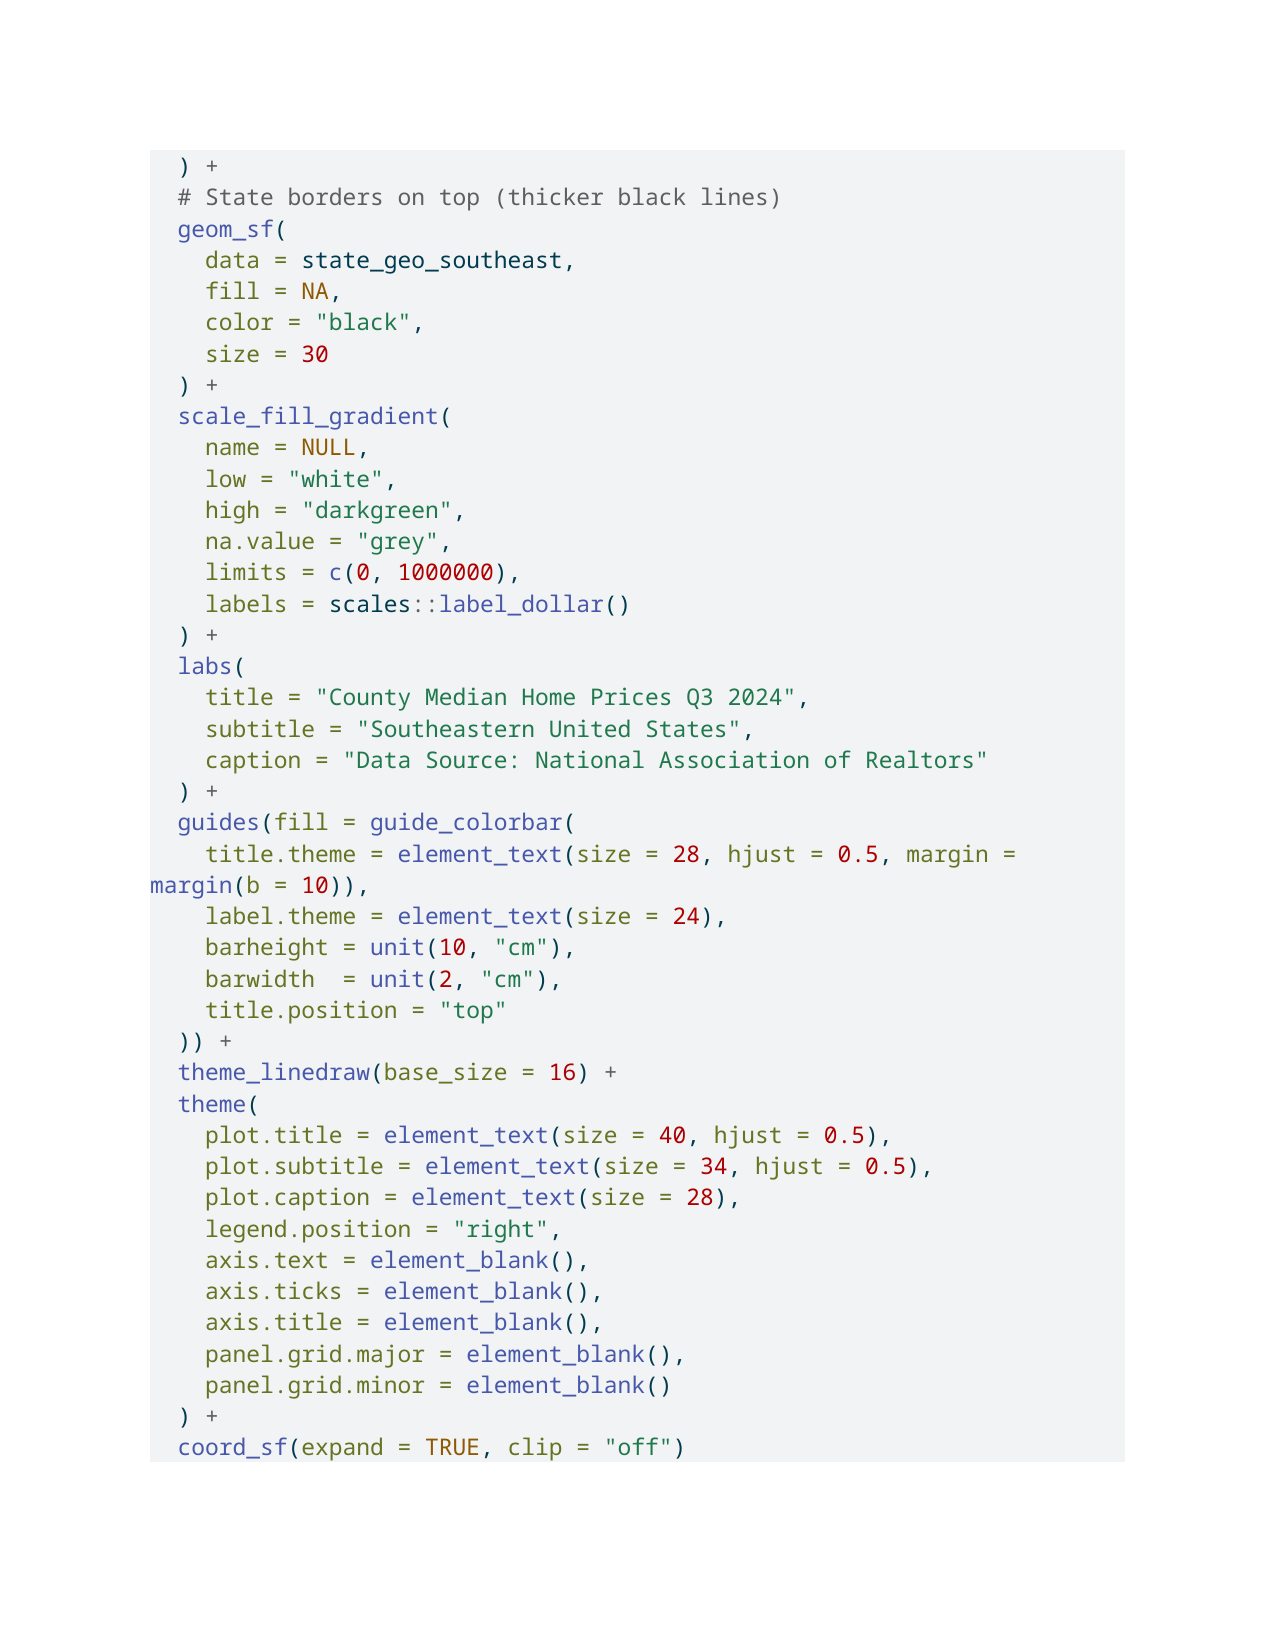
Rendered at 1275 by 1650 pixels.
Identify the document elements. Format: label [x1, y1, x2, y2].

text [150, 150, 1125, 1462]
